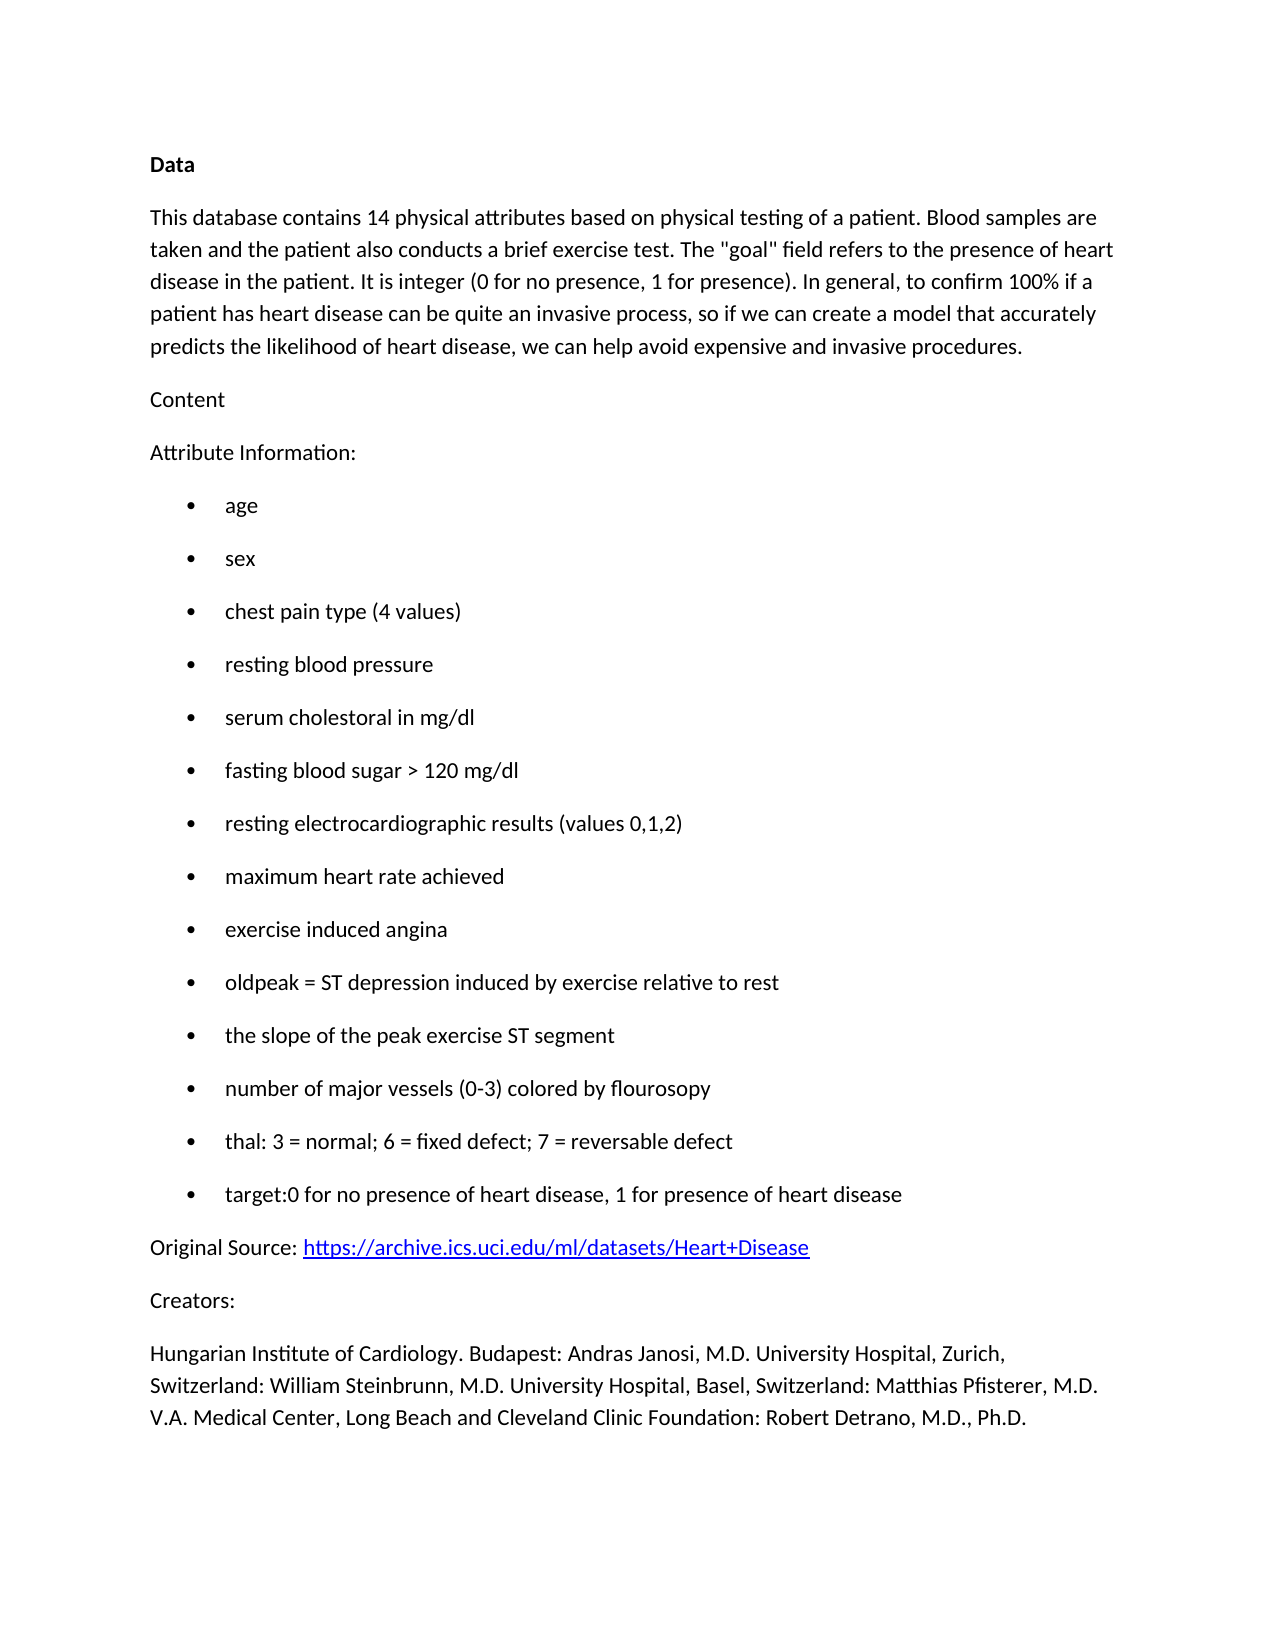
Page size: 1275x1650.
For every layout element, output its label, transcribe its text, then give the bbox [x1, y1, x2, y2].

list resting blood pressure [187, 650, 1125, 678]
list age [187, 491, 1125, 519]
text Creators: [150, 1286, 1125, 1314]
text Original Source: https://archive.ics.uci.edu/ml/datasets/Heart+Disease [150, 1233, 1125, 1261]
list chest pain type (4 values) [187, 597, 1125, 625]
text Content [150, 385, 1125, 413]
text Data [150, 150, 1125, 178]
list fasting blood sugar > 120 mg/dl [187, 756, 1125, 784]
list target:0 for no presence of heart disease, 1 for presence of heart disease [187, 1180, 1125, 1208]
text Hungarian Institute of Cardiology. Budapest: Andras Janosi, M.D. University Hospital, Zurich, Switzerland: William Steinbrunn, M.D. University Hospital, Basel, Switzerland: Matthias Pfisterer, M.D. V.A. Medical Center, Long Beach and Cleveland Clinic Foundation: Robert Detrano, M.D., Ph.D. [150, 1339, 1125, 1432]
list oldpeak = ST depression induced by exercise relative to rest [187, 968, 1125, 996]
list the slope of the peak exercise ST segment [187, 1021, 1125, 1049]
text Attribute Information: [150, 438, 1125, 466]
list thal: 3 = normal; 6 = fixed defect; 7 = reversable defect [187, 1127, 1125, 1155]
list exercise induced angina [187, 915, 1125, 943]
list sex [187, 544, 1125, 572]
text This database contains 14 physical attributes based on physical testing of a patient. Blood samples are taken and the patient also conducts a brief exercise test. The "goal" field refers to the presence of heart disease in the patient. It is integer (0 for no presence, 1 for presence). In general, to confirm 100% if a patient has heart disease can be quite an invasive process, so if we can create a model that accurately predicts the likelihood of heart disease, we can help avoid expensive and invasive procedures. [150, 203, 1125, 360]
list maximum heart rate achieved [187, 862, 1125, 890]
list resting electrocardiographic results (values 0,1,2) [187, 809, 1125, 837]
list serum cholestoral in mg/dl [187, 703, 1125, 731]
list number of major vessels (0-3) colored by flourosopy [187, 1074, 1125, 1102]
